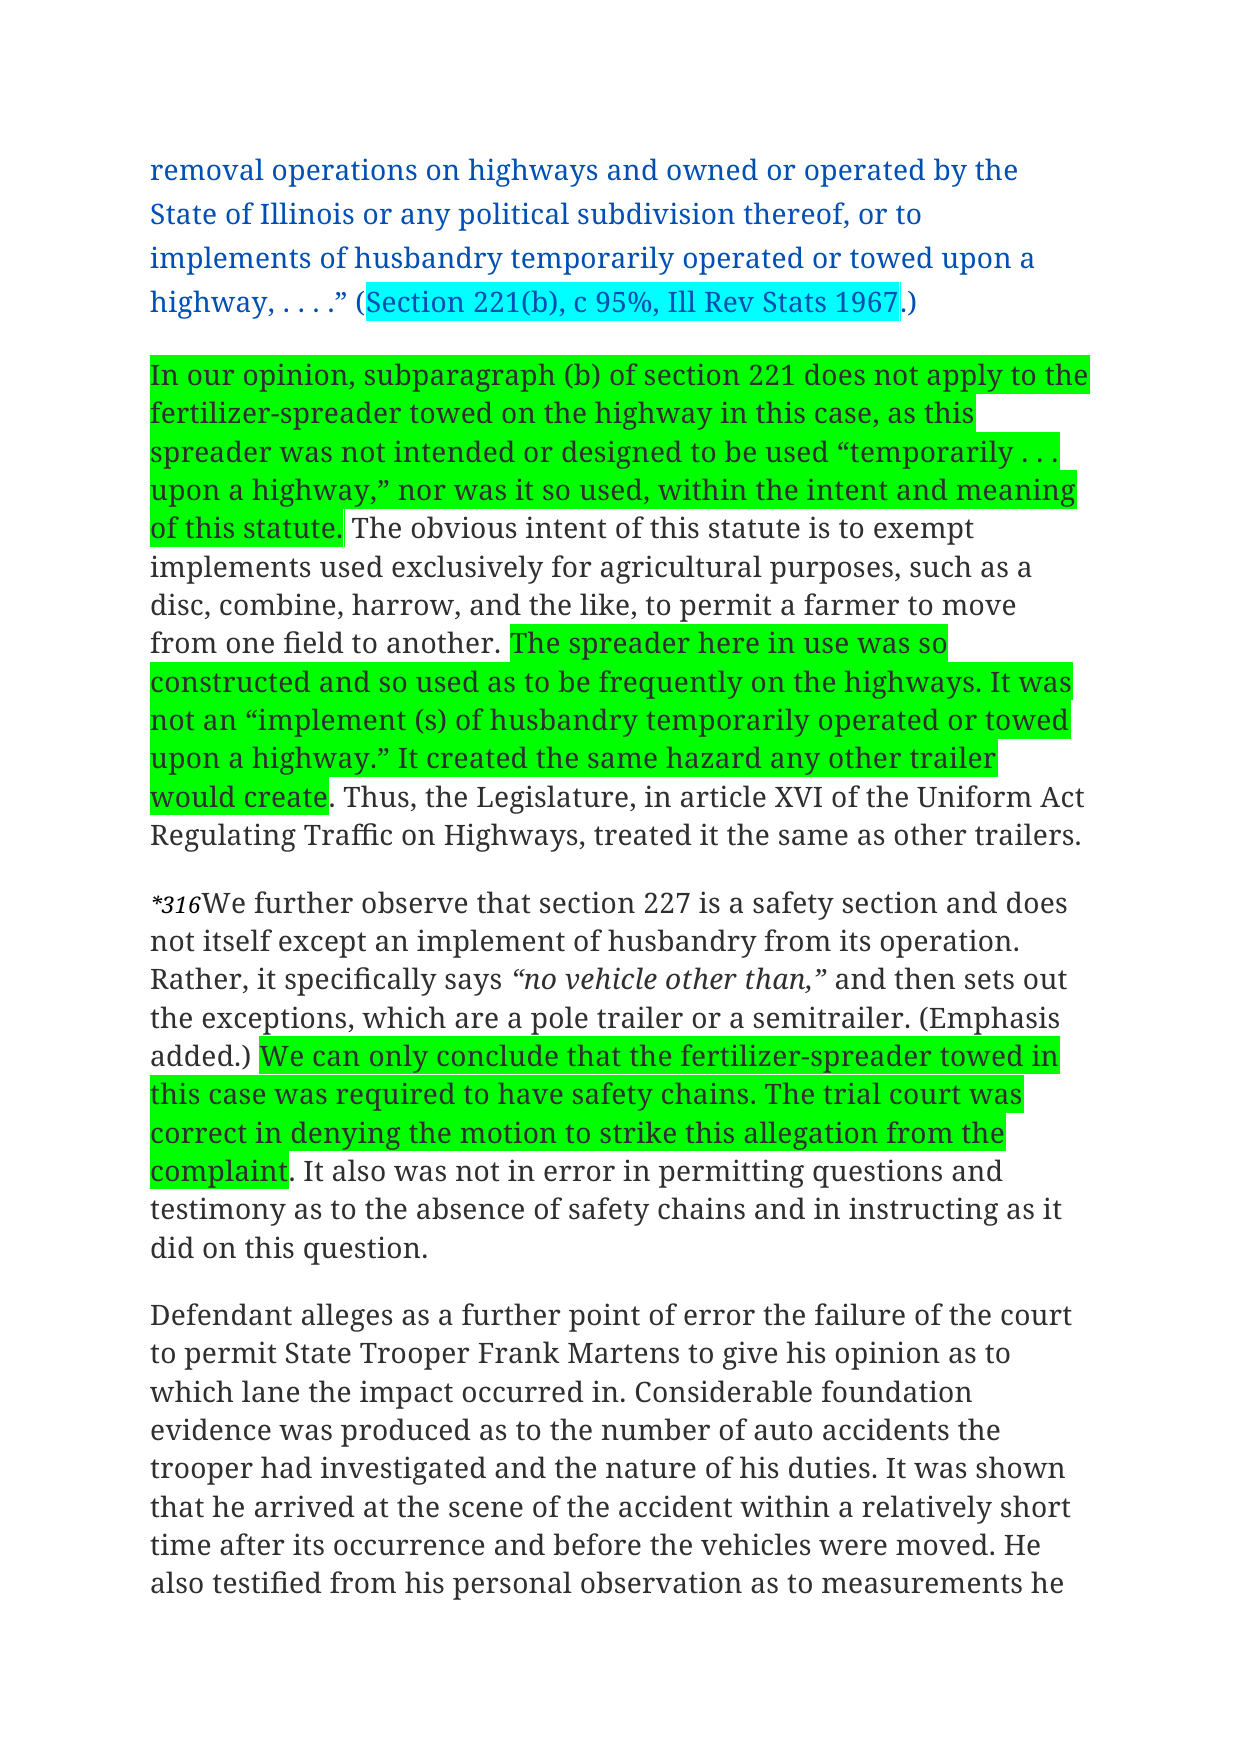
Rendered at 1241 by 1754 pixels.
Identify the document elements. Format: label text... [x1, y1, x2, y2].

text In our opinion, subparagraph (b) of section 221 does not apply to the fertilizer-spreader towed on the highway in this case, as this spreader was not intended or designed to be used “temporarily . . . upon a highway,” nor was it so used, within the intent and meaning of this statute. The obvious intent of this statute is to exempt implements used exclusively for agricultural purposes, such as a disc, combine, harrow, and the like, to permit a farmer to move from one field to another. The spreader here in use was so constructed and so used as to be frequently on the highways. It was not an “implement (s) of husbandry temporarily operated or towed upon a highway.” It created the same hazard any other trailer would create. Thus, the Legislature, in article XVI of the Uniform Act Regulating Traffic on Highways, treated it the same as other trailers. [150, 394, 1090, 854]
text *316We further observe that section 227 is a safety section and does not itself except an implement of husbandry from its operation. Rather, it specifically says “no vehicle other than,” and then sets out the exceptions, which are a pole trailer or a semitrailer. (Emphasis added.) We can only conclude that the fertilizer-spreader towed in this case was required to have safety chains. The trial court was correct in denying the motion to strike this allegation from the complaint. It also was not in error in permitting questions and testimony as to the absence of safety chains and in instructing as it did on this question. [150, 883, 1090, 1266]
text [150, 1295, 1090, 1602]
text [150, 150, 1090, 321]
